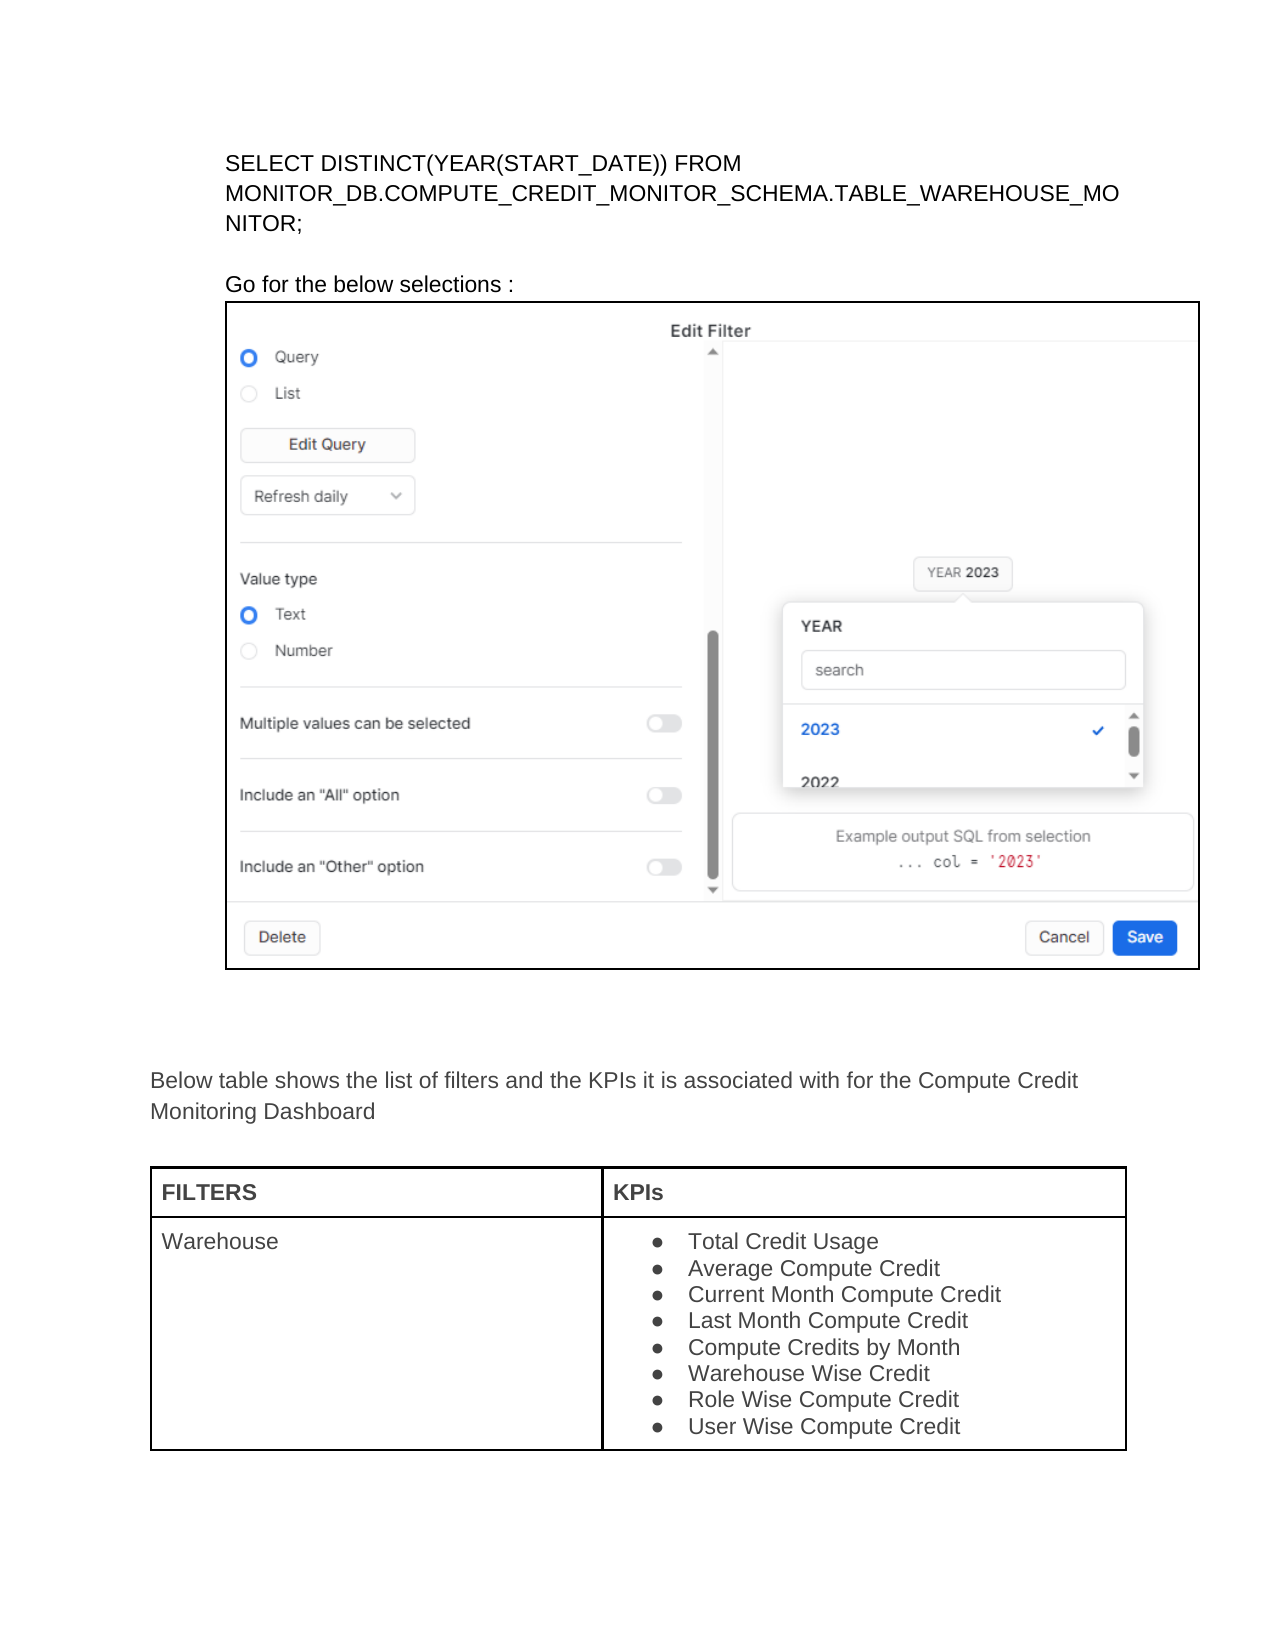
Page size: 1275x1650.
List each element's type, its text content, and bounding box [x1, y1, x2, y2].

text SELECT DISTINCT(YEAR(START_DATE)) FROM MONITOR_DB.COMPUTE_CREDIT_MONITOR_SCHEMA.TABLE_WAREHOUSE_MONITOR; [225, 150, 1125, 237]
table_cell Warehouse [152, 1218, 601, 1449]
subtitle Below table shows the list of filters and the KPIs it is associated with for the Compute Credit Monitoring Dashboard [150, 1067, 1125, 1124]
picture [227, 303, 1198, 968]
table_header FILTERS [152, 1169, 601, 1216]
text Go for the below selections : [225, 271, 1125, 297]
table_header KPIs [604, 1169, 1125, 1216]
table_cell Total Credit Usage Average Compute Credit Current Month Compute Credit Last Month Compute Credit Compute Credits by Month Warehouse Wise Credit Role Wise Compute Credit User Wise Compute Credit [604, 1218, 1125, 1449]
